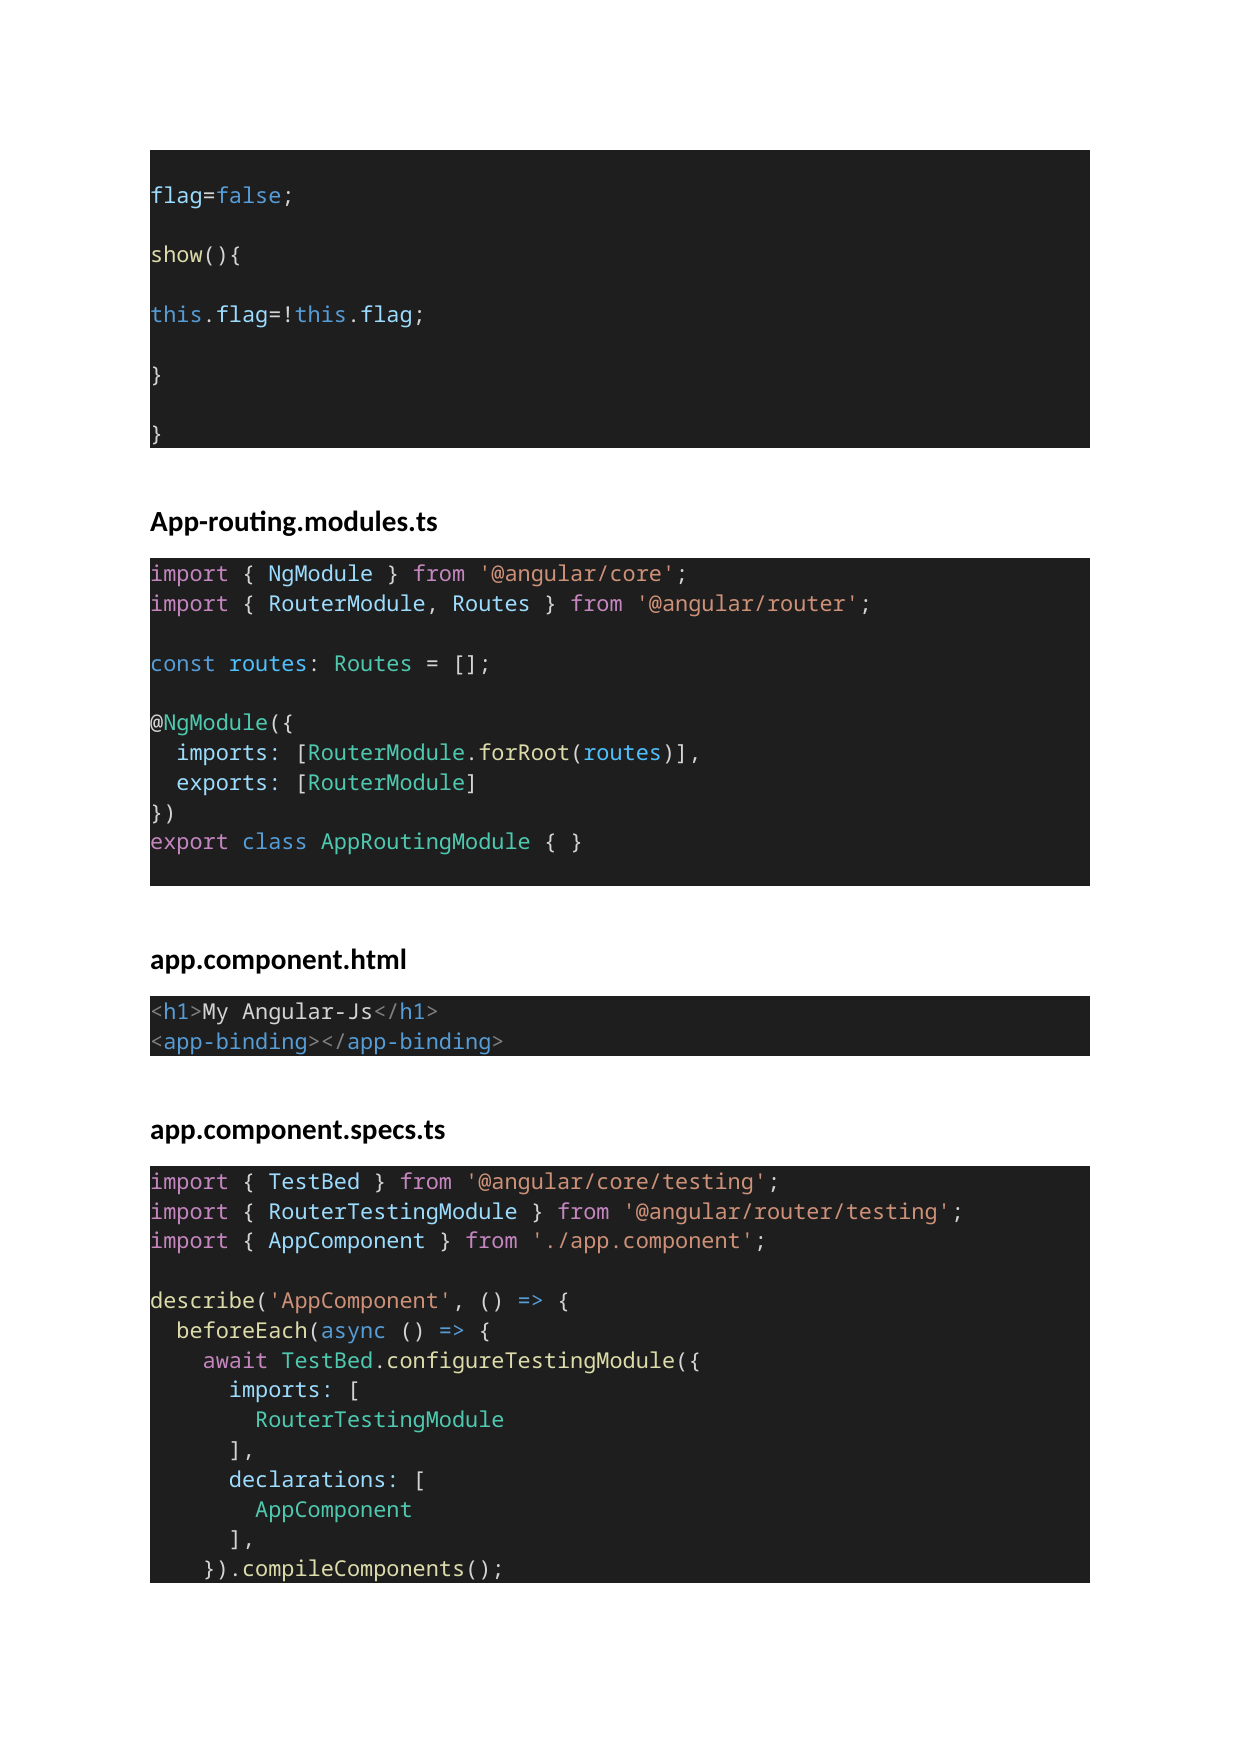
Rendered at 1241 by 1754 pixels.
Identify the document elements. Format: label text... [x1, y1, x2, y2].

text ], [150, 1523, 1090, 1553]
text await TestBed.configureTestingModule({ [150, 1344, 1090, 1374]
text <app-binding></app-binding> [150, 1026, 1090, 1056]
text this.flag=!this.flag; [150, 299, 1090, 329]
text imports: [ [150, 1374, 1090, 1404]
text beforeEach(async () => { [150, 1315, 1090, 1344]
text export class AppRoutingModule { } [150, 826, 1090, 856]
text app.component.specs.ts [150, 1111, 1090, 1146]
text import { RouterTestingModule } from '@angular/router/testing'; [150, 1196, 1090, 1225]
text imports: [RouterModule.forRoot(routes)], [150, 737, 1090, 767]
text } [150, 358, 1090, 388]
text ], [150, 1434, 1090, 1464]
text } [150, 418, 1090, 448]
text show(){ [150, 239, 1090, 269]
text RouterTestingModule [150, 1404, 1090, 1434]
text }).compileComponents(); [150, 1553, 1090, 1583]
text App-routing.modules.ts [150, 503, 1090, 539]
text <h1>My Angular-Js</h1> [150, 996, 1090, 1026]
text app.component.html [150, 941, 1090, 977]
text flag=false; [150, 180, 1090, 209]
text declarations: [ [150, 1464, 1090, 1493]
text const routes: Routes = []; [150, 647, 1090, 677]
text import { RouterModule, Routes } from '@angular/router'; [150, 588, 1090, 618]
text }) [150, 796, 1090, 826]
text import { TestBed } from '@angular/core/testing'; [150, 1166, 1090, 1196]
text describe('AppComponent', () => { [150, 1285, 1090, 1315]
text exports: [RouterModule] [150, 767, 1090, 796]
text import { NgModule } from '@angular/core'; [150, 558, 1090, 588]
text import { AppComponent } from './app.component'; [150, 1225, 1090, 1255]
text AppComponent [150, 1493, 1090, 1523]
text @NgModule({ [150, 707, 1090, 737]
